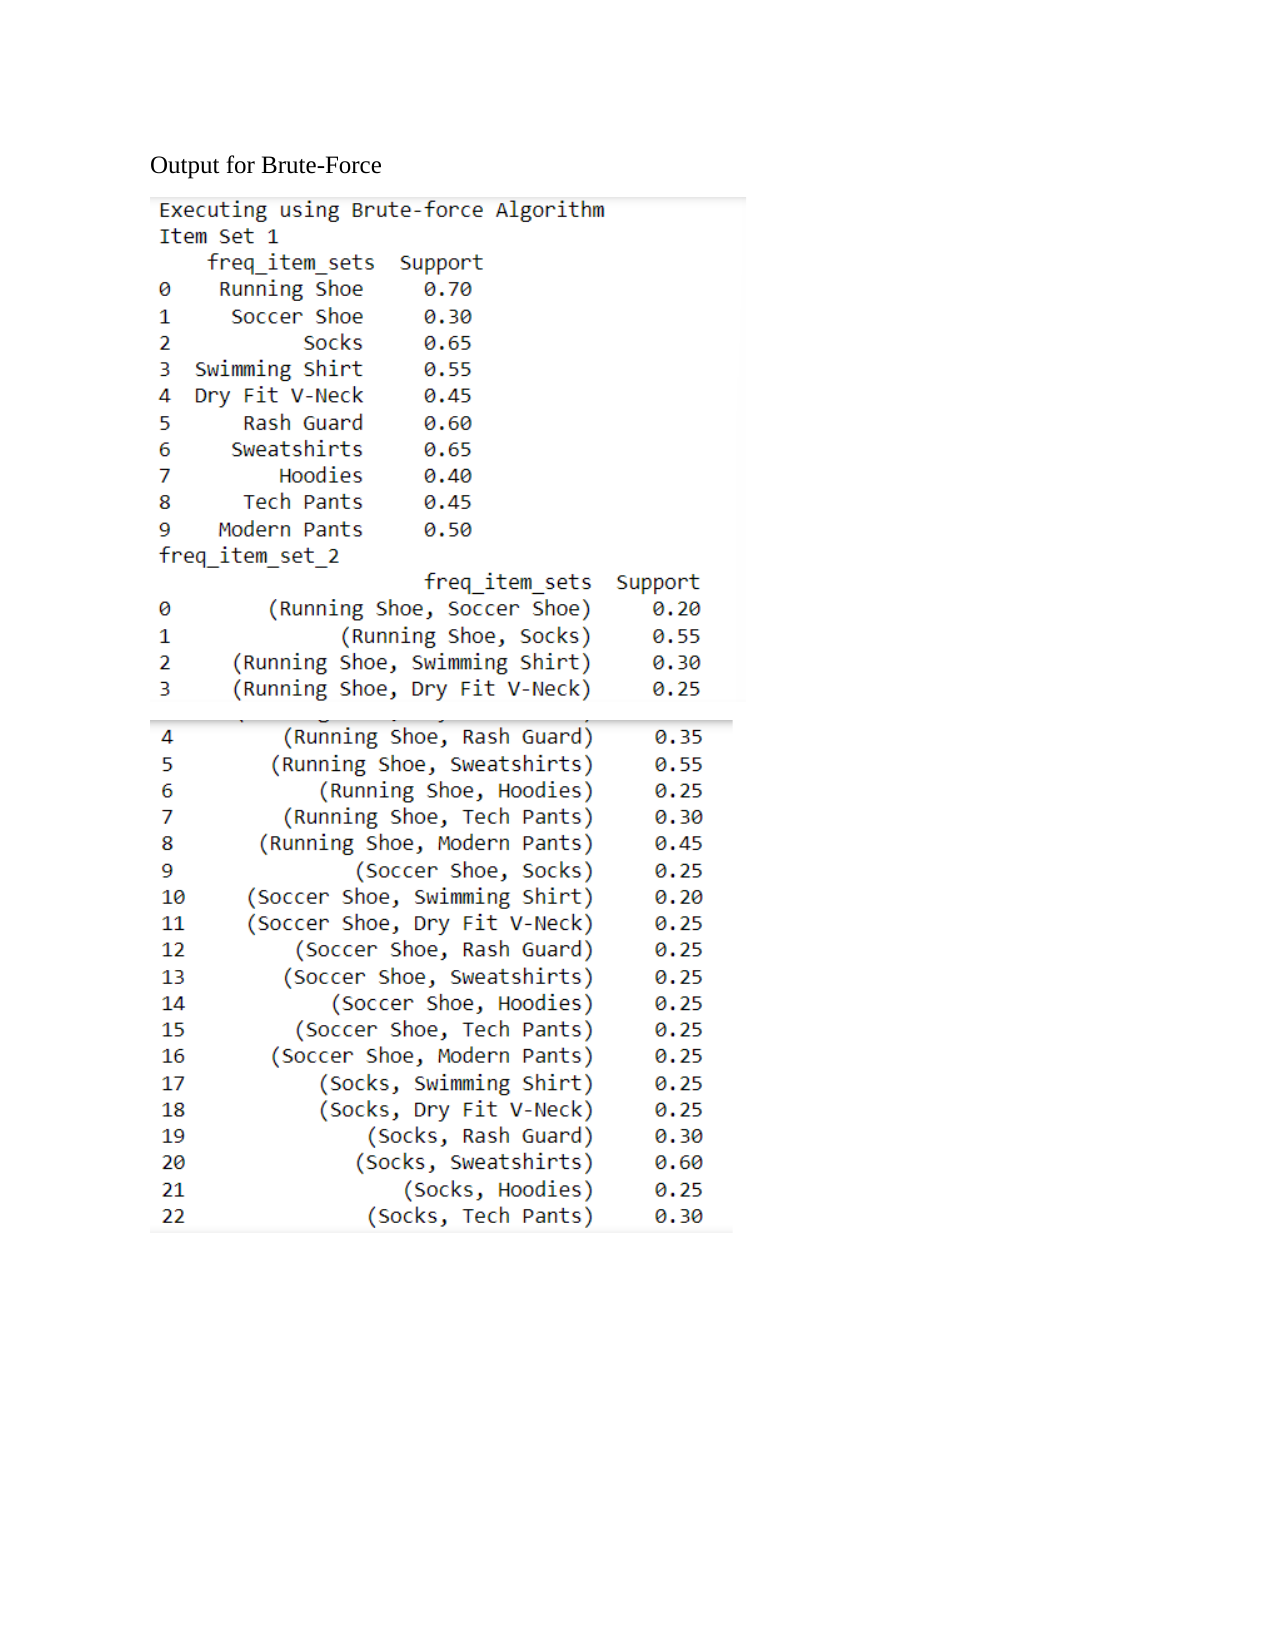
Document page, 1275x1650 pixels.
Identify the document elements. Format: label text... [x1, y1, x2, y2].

picture [150, 197, 747, 702]
picture [150, 720, 733, 1233]
text Output for Brute-Force [150, 150, 1125, 179]
